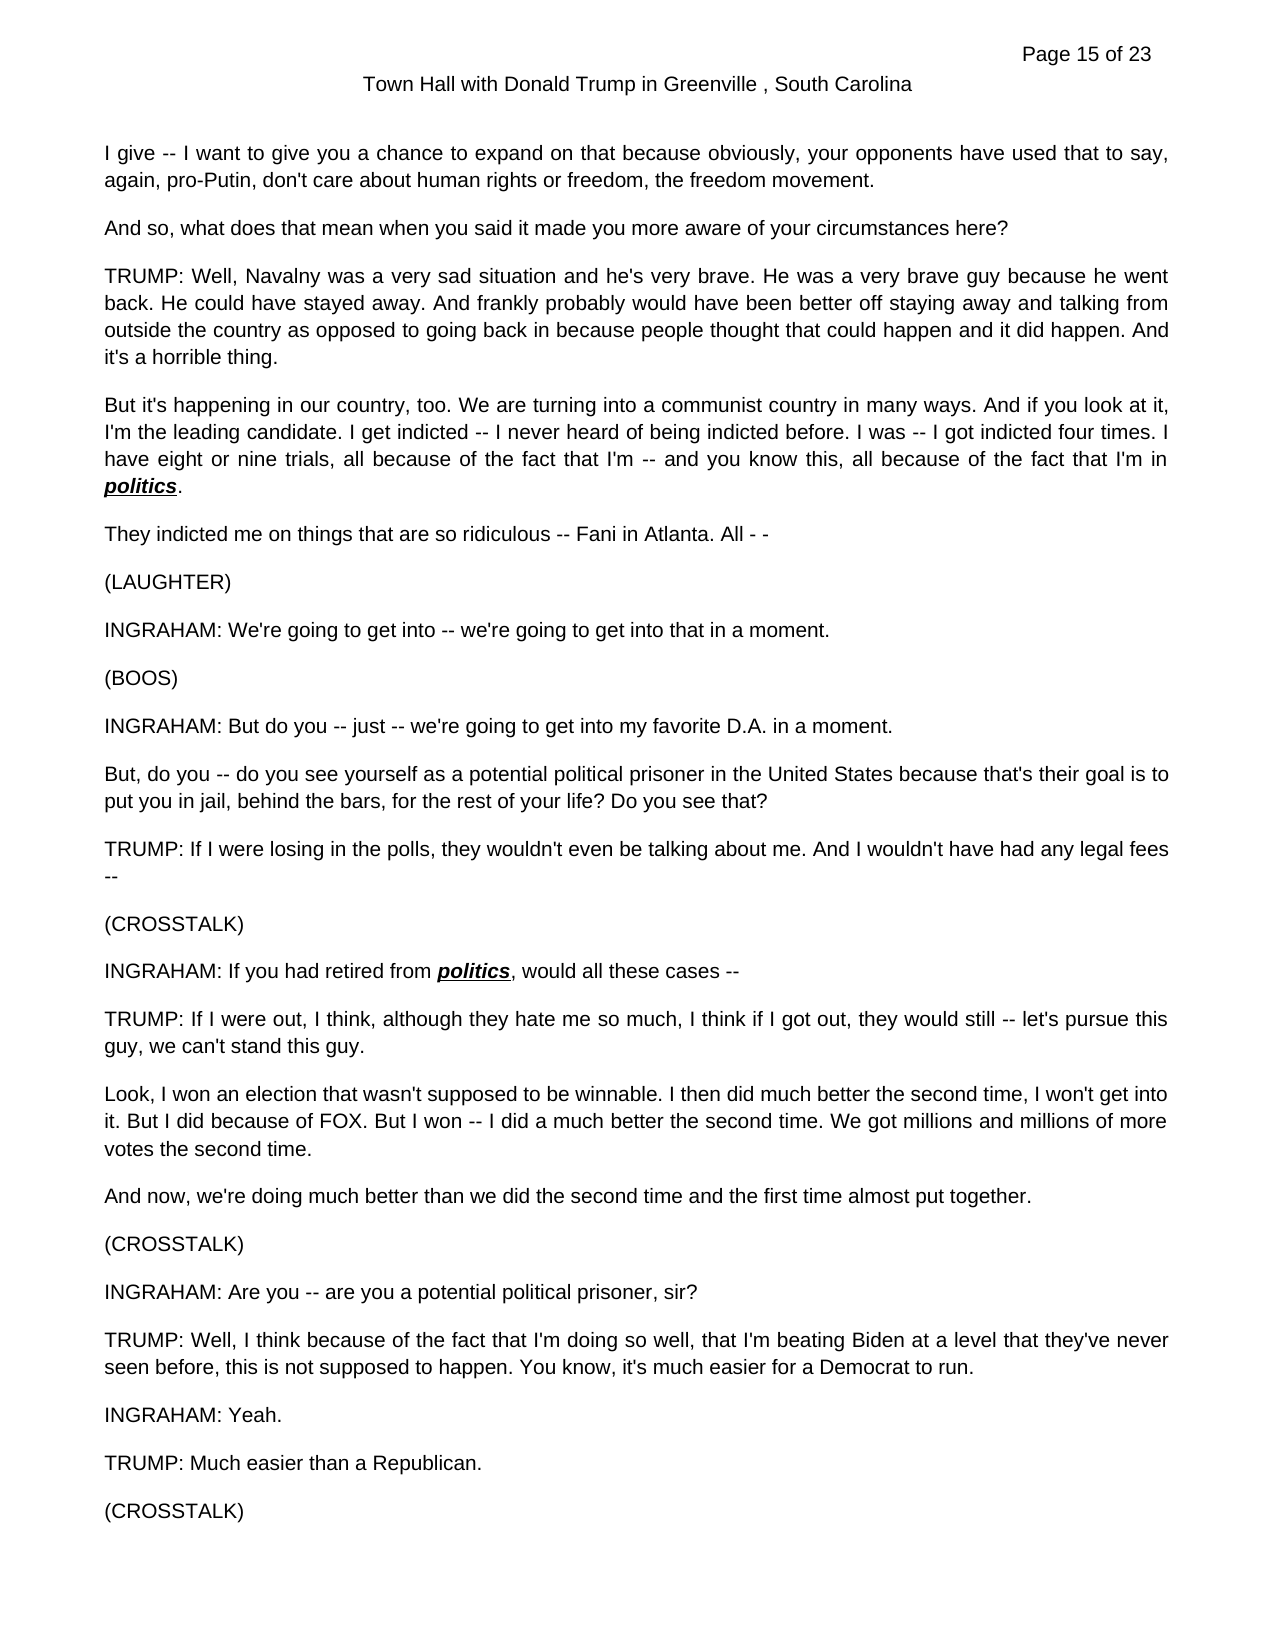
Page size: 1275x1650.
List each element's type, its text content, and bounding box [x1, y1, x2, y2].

text INGRAHAM: We're going to get into -- we're going to get into that in a moment. [104, 614, 1171, 642]
text They indicted me on things that are so ridiculous -- Fani in Atlanta. All - - [104, 519, 1171, 546]
text (BOOS) [104, 662, 1171, 689]
text But, do you -- do you see yourself as a potential political prisoner in the United States because that's their goal is to put you in jail, behind the bars, for the rest of your life? Do you see that? [104, 758, 1171, 812]
text And so, what does that mean when you said it made you more aware of your circumstances here? [104, 212, 1171, 239]
text INGRAHAM: Are you -- are you a potential political prisoner, sir? [104, 1277, 1171, 1304]
text INGRAHAM: But do you -- just -- we're going to get into my favorite D.A. in a moment. [104, 710, 1171, 737]
text (CROSSTALK) [104, 1229, 1171, 1256]
text TRUMP: If I were losing in the polls, they wouldn't even be talking about me. And I wouldn't have had any legal fees -- [104, 833, 1171, 887]
text TRUMP: Much easier than a Republican. [104, 1448, 1171, 1475]
text (LAUGHTER) [104, 567, 1171, 594]
text TRUMP: Well, Navalny was a very sad situation and he's very brave. He was a very brave guy because he went back. He could have stayed away. And frankly probably would have been better off staying away and talking from outside the country as opposed to going back in because people thought that could happen and it did happen. And it's a horrible thing. [104, 260, 1171, 369]
text I give -- I want to give you a chance to expand on that because obviously, your opponents have used that to say, again, pro-Putin, don't care about human rights or freedom, the freedom movement. [104, 137, 1171, 192]
text And now, we're doing much better than we did the second time and the first time almost put together. [104, 1181, 1171, 1208]
text INGRAHAM: Yeah. [104, 1400, 1171, 1427]
text TRUMP: Well, I think because of the fact that I'm doing so well, that I'm beating Biden at a level that they've never seen before, this is not supposed to happen. You know, it's much easier for a Democrat to run. [104, 1325, 1171, 1379]
text Look, I won an election that wasn't supposed to be winnable. I then did much better the second time, I won't get into it. But I did because of FOX. But I won -- I did a much better the second time. We got millions and millions of more votes the second time. [104, 1079, 1171, 1160]
text (CROSSTALK) [104, 908, 1171, 935]
text But it's happening in our country, too. We are turning into a communist country in many ways. And if you look at it, I'm the leading candidate. I get indicted -- I never heard of being indicted before. I was -- I got indicted four times. I have eight or nine trials, all because of the fact that I'm -- and you know this, all because of the fact that I'm in politics. [104, 389, 1171, 498]
text INGRAHAM: If you had retired from politics, would all these cases -- [104, 956, 1171, 983]
text (CROSSTALK) [104, 1496, 1171, 1523]
text TRUMP: If I were out, I think, although they hate me so much, I think if I got out, they would still -- let's pursue this guy, we can't stand this guy. [104, 1004, 1171, 1058]
